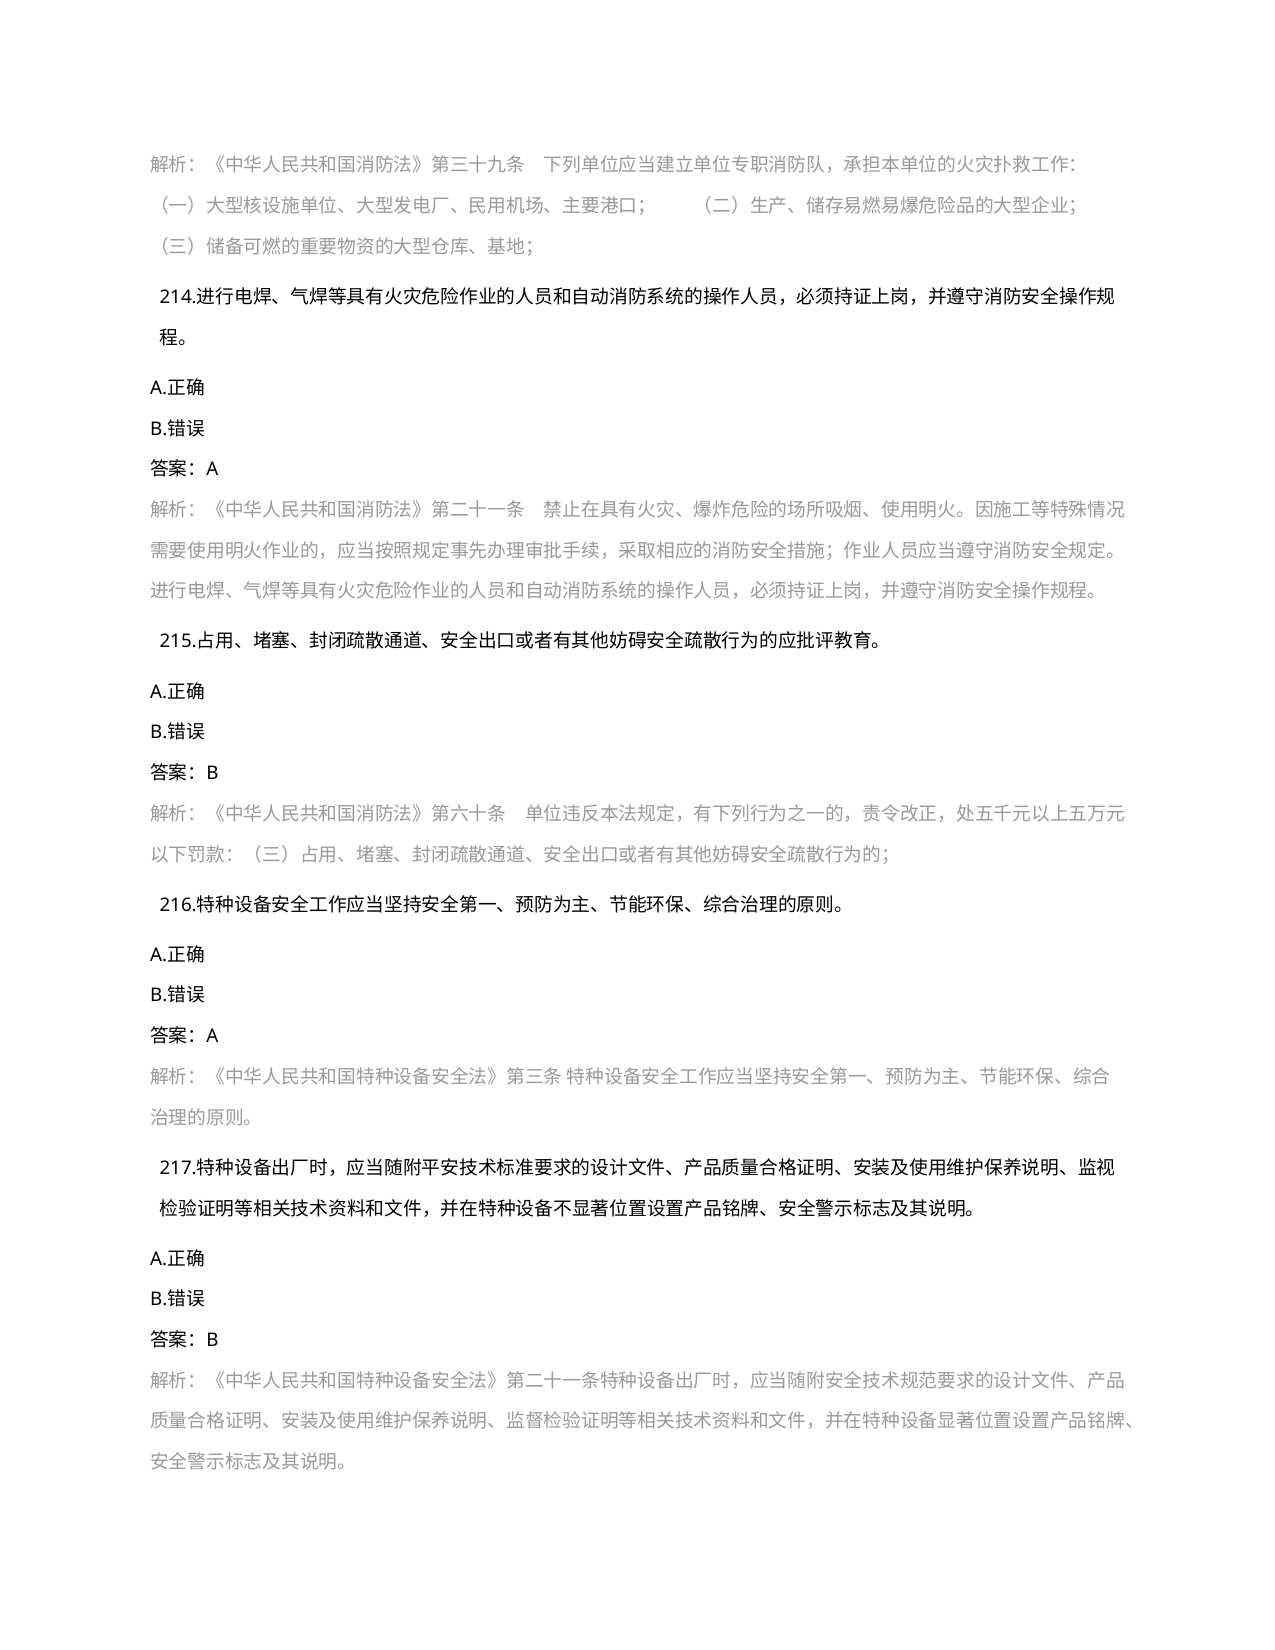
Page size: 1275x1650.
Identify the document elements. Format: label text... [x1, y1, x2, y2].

text 216.特种设备安全工作应当坚持安全第一、预防为主、节能环保、综合治理的原则。 [159, 889, 1116, 916]
text A.正确 [150, 939, 1125, 967]
text 解析：《中华人民共和国特种设备安全法》第三条 特种设备安全工作应当坚持安全第一、预防为主、节能环保、综合治理的原则。 [150, 1062, 1125, 1129]
text 214.进行电焊、气焊等具有火灾危险作业的人员和自动消防系统的操作人员，必须持证上岗，并遵守消防安全操作规程。 [159, 282, 1116, 349]
text A.正确 [150, 372, 1125, 399]
text A.正确 [150, 1243, 1125, 1270]
text 解析：《中华人民共和国消防法》第二十一条 禁止在具有火灾、爆炸危险的场所吸烟、使用明火。因施工等特殊情况需要使用明火作业的，应当按照规定事先办理审批手续，采取相应的消防安全措施；作业人员应当遵守消防安全规定。 进行电焊、气焊等具有火灾危险作业的人员和自动消防系统的操作人员，必须持证上岗，并遵守消防安全操作规程。 [150, 494, 1125, 603]
text 答案：B [150, 1325, 1125, 1352]
text 解析：《中华人民共和国消防法》第三十九条 下列单位应当建立单位专职消防队，承担本单位的火灾扑救工作： （一）大型核设施单位、大型发电厂、民用机场、主要港口； （二）生产、储存易燃易爆危险品的大型企业； （三）储备可燃的重要物资的大型仓库、基地； [150, 150, 1125, 259]
text 解析：《中华人民共和国特种设备安全法》第二十一条特种设备出厂时，应当随附安全技术规范要求的设计文件、产品质量合格证明、安装及使用维护保养说明、监督检验证明等相关技术资料和文件，并在特种设备显著位置设置产品铭牌、安全警示标志及其说明。 [150, 1365, 1125, 1474]
text 解析：《中华人民共和国消防法》第六十条 单位违反本法规定，有下列行为之一的，责令改正，处五千元以上五万元以下罚款：（三）占用、堵塞、封闭疏散通道、安全出口或者有其他妨碍安全疏散行为的； [150, 798, 1125, 866]
text 答案：A [150, 1021, 1125, 1048]
text 答案：A [150, 454, 1125, 481]
text B.错误 [150, 413, 1125, 440]
text 答案：B [150, 758, 1125, 785]
text B.错误 [150, 717, 1125, 744]
text 217.特种设备出厂时，应当随附平安技术标准要求的设计文件、产品质量合格证明、安装及使用维护保养说明、监视检验证明等相关技术资料和文件，并在特种设备不显著位置设置产品铭牌、安全警示标志及其说明。 [159, 1152, 1116, 1220]
text B.错误 [150, 1284, 1125, 1311]
text B.错误 [150, 980, 1125, 1007]
text 215.占用、堵塞、封闭疏散通道、安全出口或者有其他妨碍安全疏散行为的应批评教育。 [159, 626, 1116, 653]
text A.正确 [150, 676, 1125, 703]
